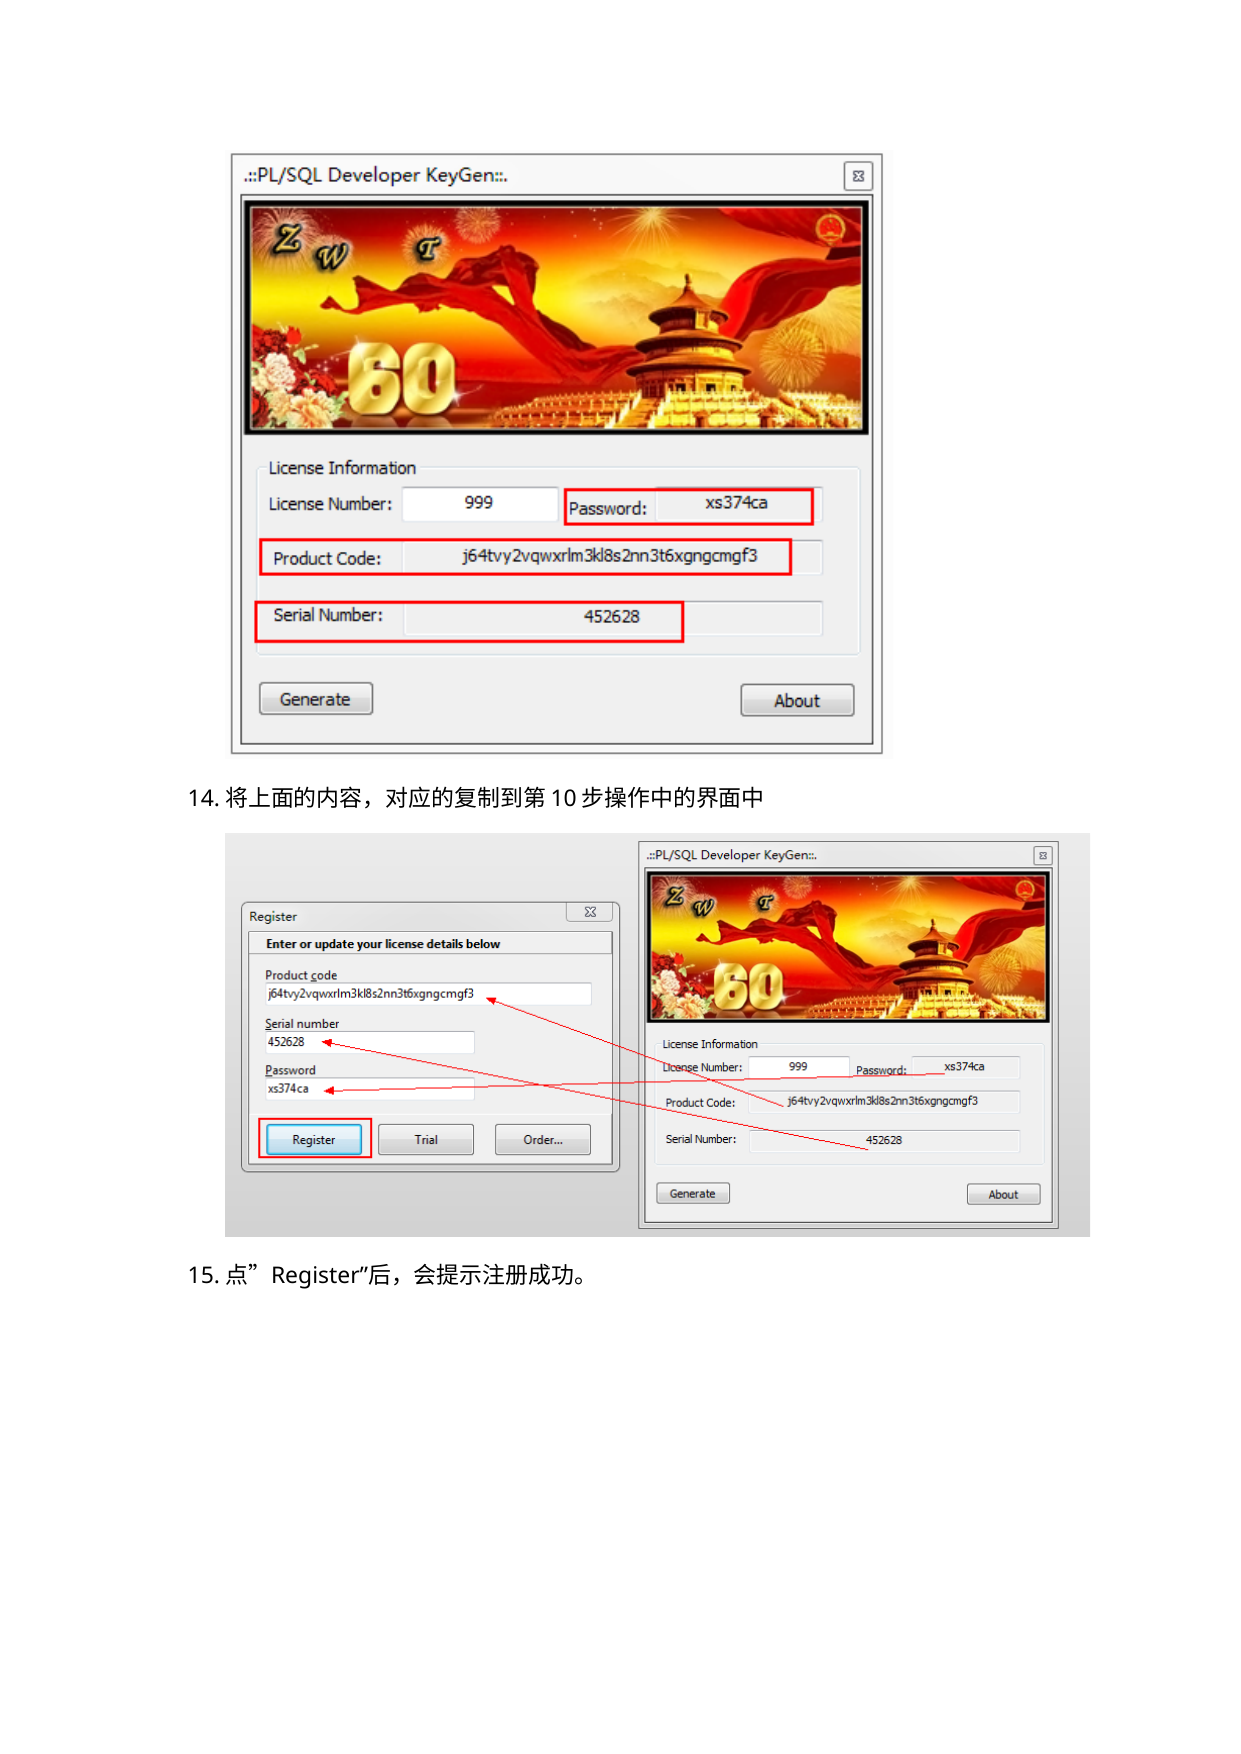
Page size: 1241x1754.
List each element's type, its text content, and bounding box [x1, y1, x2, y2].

list 点”Register”后，会提示注册成功。 [187, 1257, 1053, 1291]
picture [225, 833, 1091, 1237]
list 将上面的内容，对应的复制到第10步操作中的界面中 [187, 780, 1053, 813]
picture [225, 150, 894, 759]
